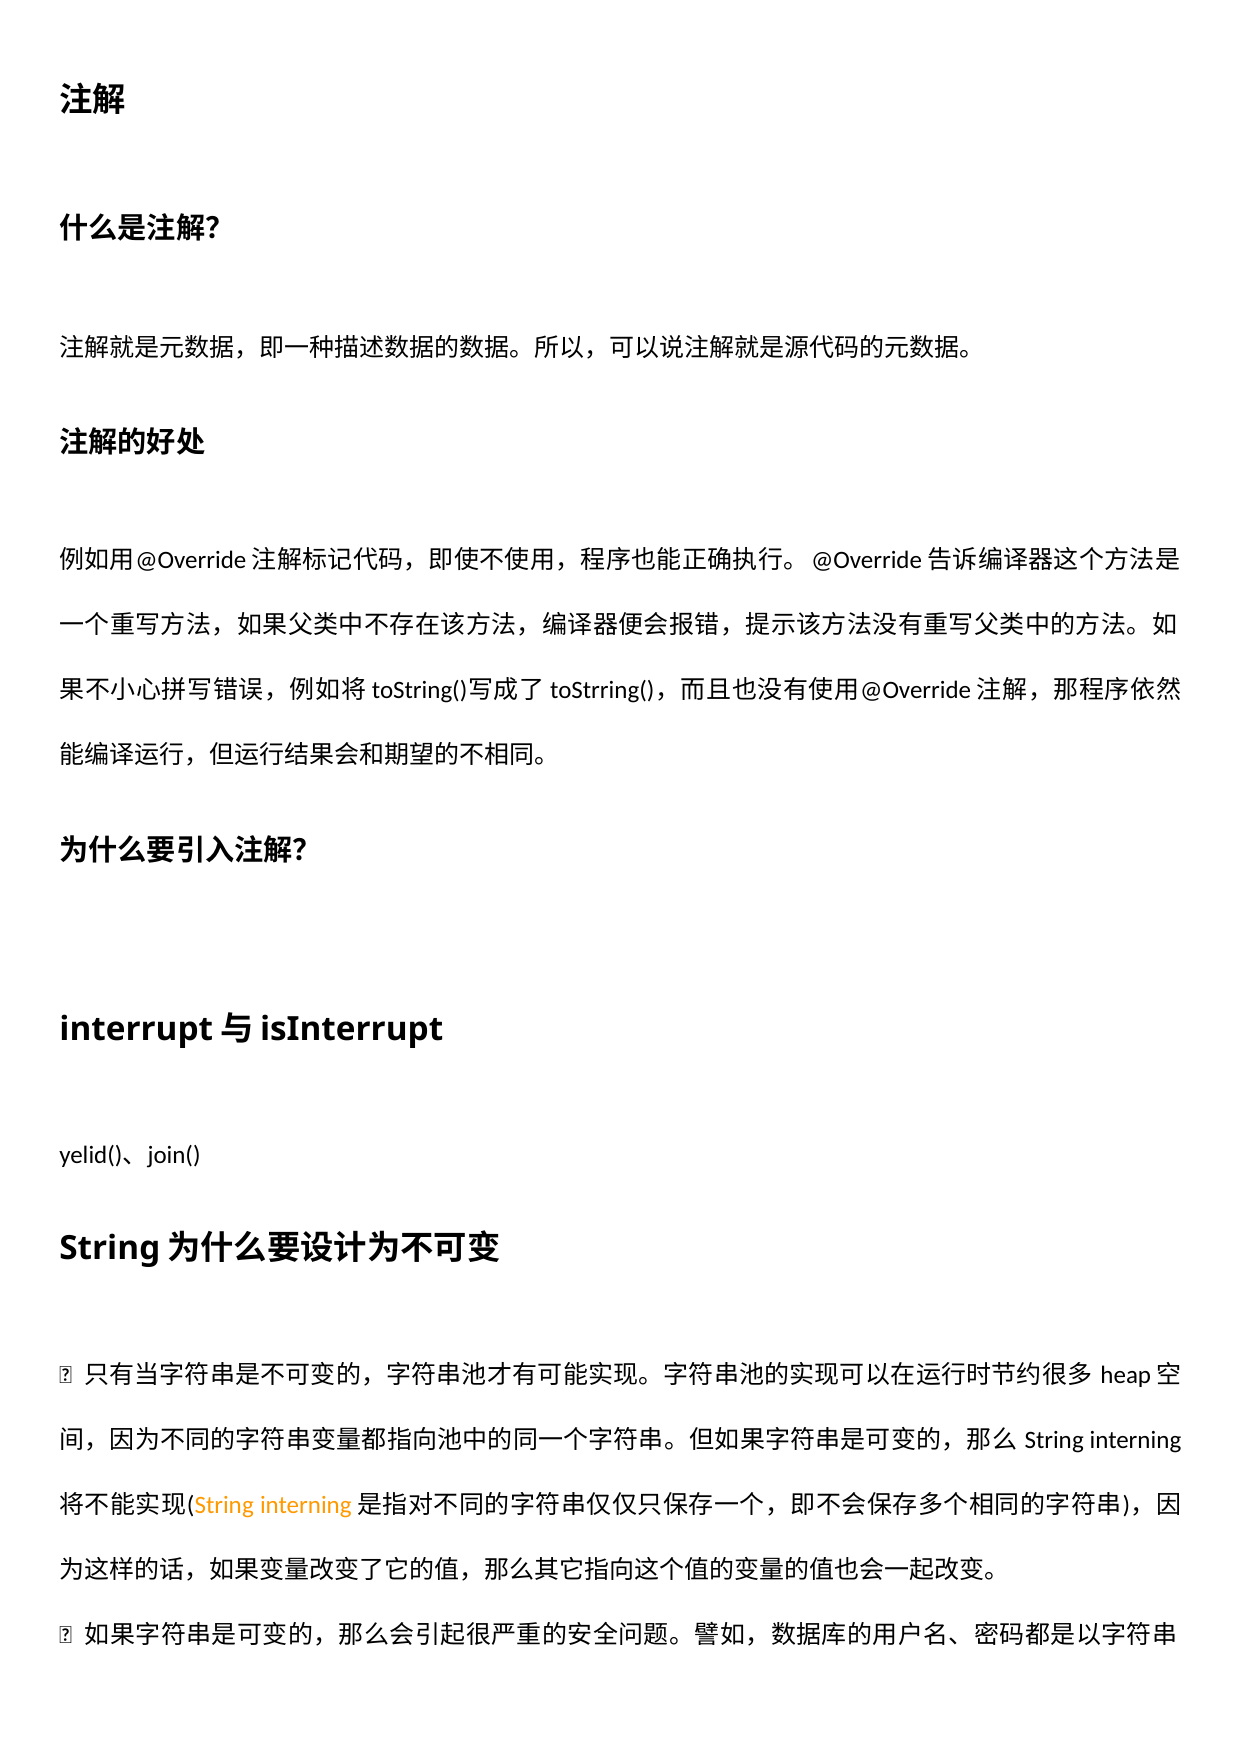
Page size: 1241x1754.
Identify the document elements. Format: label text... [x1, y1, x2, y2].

text yelid()、join() [59, 1121, 1181, 1186]
subtitle 什么是注解？ [59, 194, 1181, 259]
text 注解就是元数据，即一种描述数据的数据。所以，可以说注解就是源代码的元数据。 [59, 313, 1181, 378]
subtitle 注解 [59, 64, 1181, 129]
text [59, 1600, 1181, 1665]
subtitle 注解的好处 [59, 407, 1181, 472]
text 例如用@Override注解标记代码，即使不使用，程序也能正确执行。@Override告诉编译器这个方法是一个重写方法，如果父类中不存在该方法，编译器便会报错，提示该方法没有重写父类中的方法。如果不小心拼写错误，例如将toString()写成了toStrring()，而且也没有使用@Override注解，那程序依然能编译运行，但运行结果会和期望的不相同。 [59, 526, 1181, 786]
text  只有当字符串是不可变的，字符串池才有可能实现。字符串池的实现可以在运行时节约很多heap空间，因为不同的字符串变量都指向池中的同一个字符串。但如果字符串是可变的，那么String interning将不能实现(String interning是指对不同的字符串仅仅只保存一个，即不会保存多个相同的字符串)，因为这样的话，如果变量改变了它的值，那么其它指向这个值的变量的值也会一起改变。 [59, 1340, 1181, 1600]
subtitle String为什么要设计为不可变 [59, 1213, 1181, 1278]
subtitle 为什么要引入注解？ [59, 815, 1181, 880]
subtitle interrupt与isInterrupt [59, 993, 1181, 1058]
